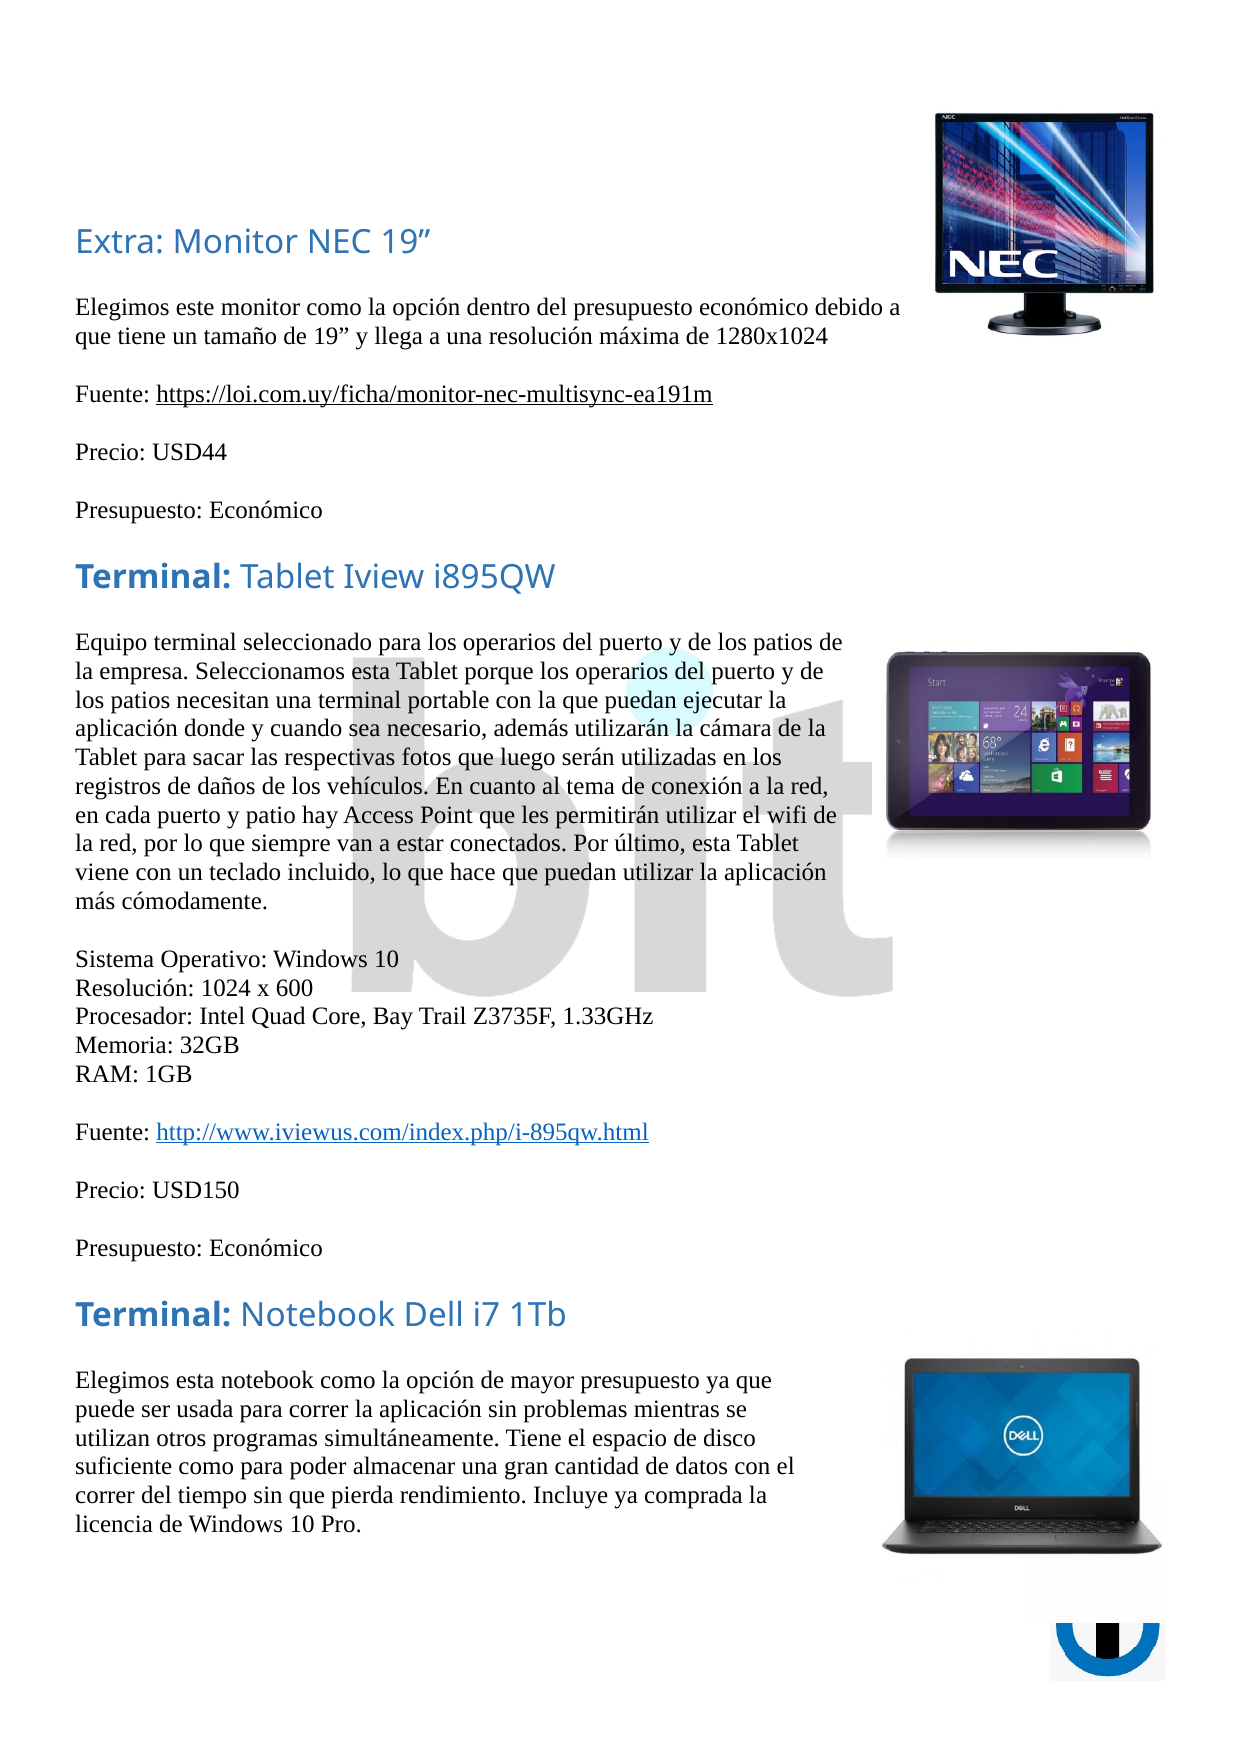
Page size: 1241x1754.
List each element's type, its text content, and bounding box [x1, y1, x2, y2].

picture [871, 629, 1166, 858]
subtitle Sistema Operativo: Windows 10 Resolución: 1024 x 600 Procesador: Intel Quad Core, Bay Trail Z3735F, 1.33GHz Memoria: 32GB RAM: 1GB [75, 944, 1165, 1088]
subtitle Presupuesto: Económico [75, 1233, 1165, 1261]
subtitle Fuente: https://loi.com.uy/ficha/monitor-nec-multisync-ea191m [75, 379, 1165, 408]
picture [922, 102, 1166, 346]
subtitle Equipo terminal seleccionado para los operarios del puerto y de los patios de la empresa. Seleccionamos esta Tablet porque los operarios del puerto y de los patios necesitan una terminal portable con la que puedan ejecutar la aplicación donde y cuando sea necesario, además utilizarán la cámara de la Tablet para sacar las respectivas fotos que luego serán utilizadas en los registros de daños de los vehículos. En cuanto al tema de conexión a la red, en cada puerto y patio hay Access Point que les permitirán utilizar el wifi de la red, por lo que siempre van a estar conectados. Por último, esta Tablet viene con un teclado incluido, lo que hace que puedan utilizar la aplicación más cómodamente. [75, 627, 1165, 915]
subtitle Fuente: http://www.iviewus.com/index.php/i-895qw.html [75, 1117, 1165, 1146]
subtitle Presupuesto: Económico [75, 495, 1165, 523]
subtitle Terminal: Notebook Dell i7 1Tb [75, 1291, 1165, 1336]
subtitle Precio: USD44 [75, 437, 1165, 466]
subtitle Extra: Monitor NEC 19” [75, 218, 922, 263]
subtitle Terminal: Tablet Iview i895QW [75, 553, 1165, 598]
picture [827, 1333, 1213, 1681]
subtitle Elegimos esta notebook como la opción de mayor presupuesto ya que puede ser usada para correr la aplicación sin problemas mientras se utilizan otros programas simultáneamente. Tiene el espacio de disco suficiente como para poder almacenar una gran cantidad de datos con el correr del tiempo sin que pierda rendimiento. Incluye ya comprada la licencia de Windows 10 Pro. [75, 1365, 827, 1538]
subtitle Precio: USD150 [75, 1175, 1165, 1203]
